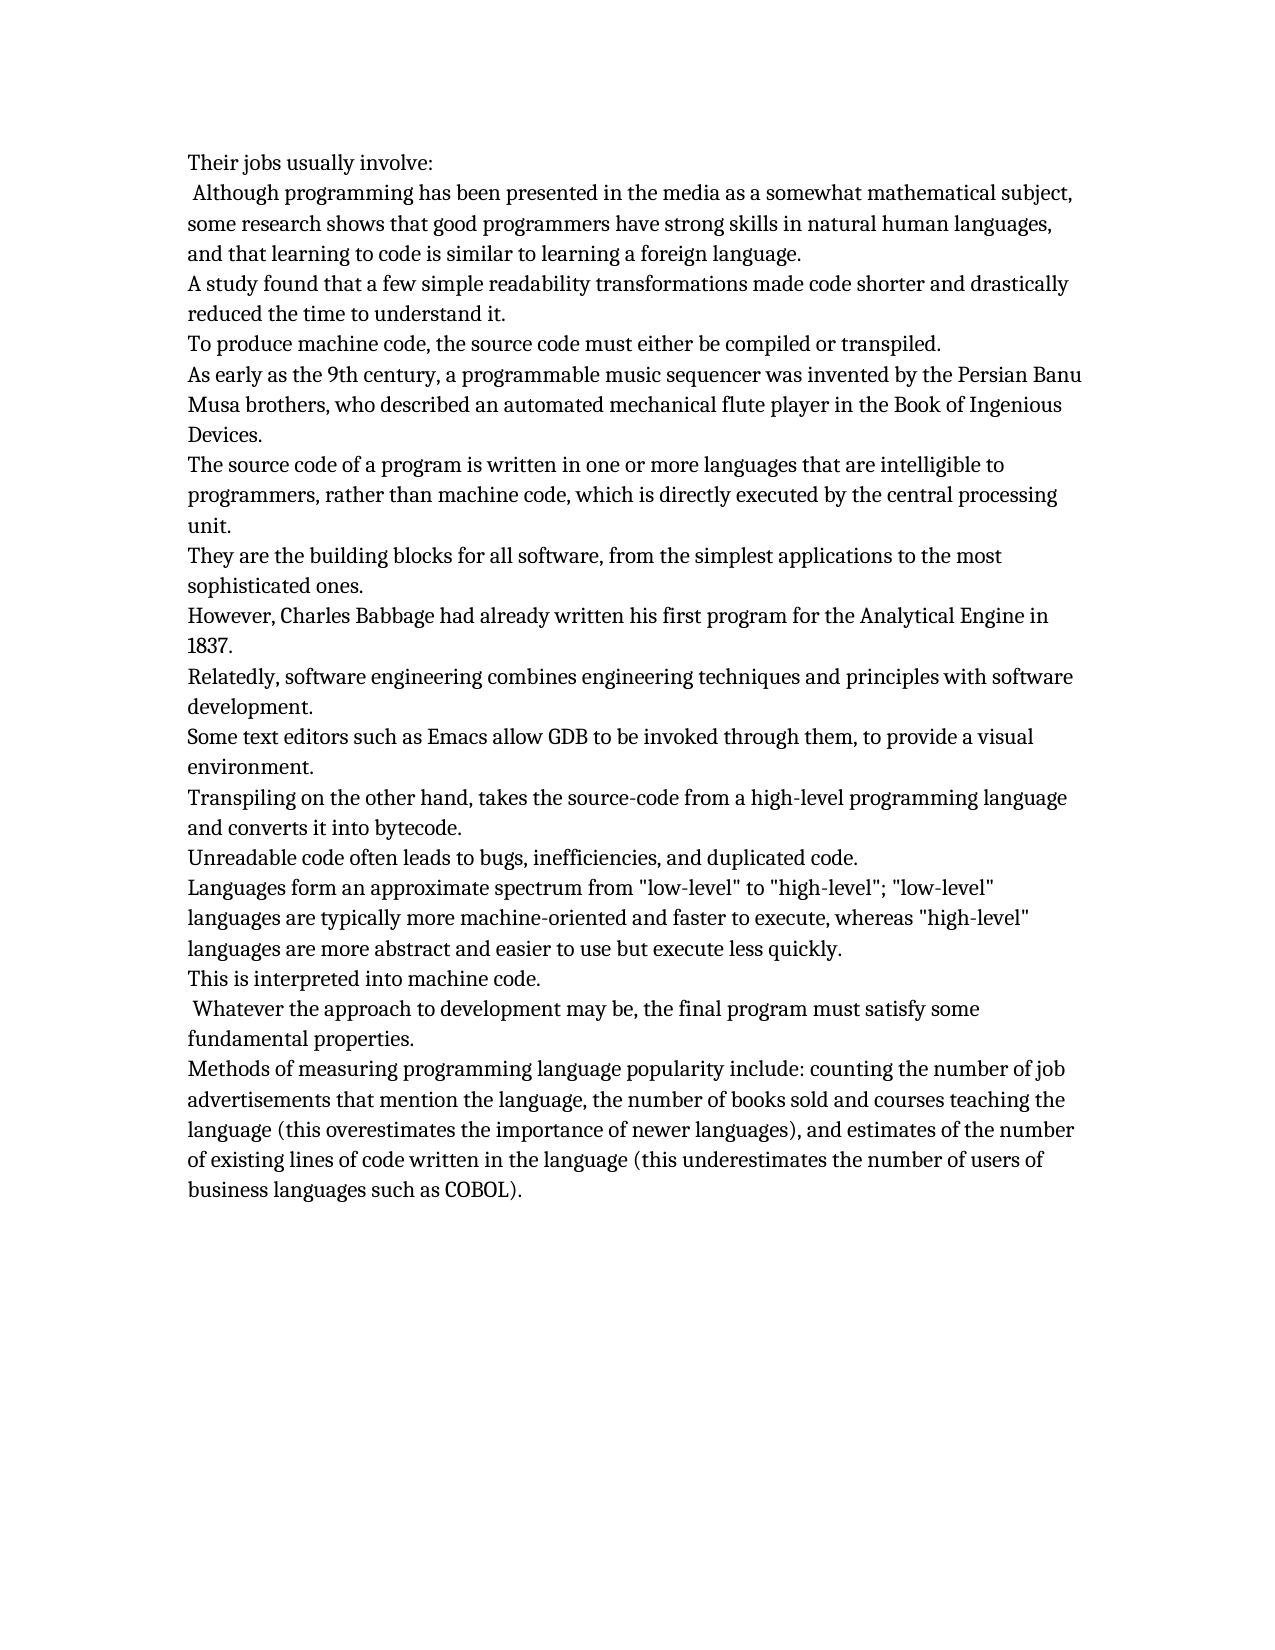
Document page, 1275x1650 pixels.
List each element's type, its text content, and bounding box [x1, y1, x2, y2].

text Their jobs usually involve: Although programming has been presented in the media as a somewhat mathematical subject, some research shows that good programmers have strong skills in natural human languages, and that learning to code is similar to learning a foreign language. A study found that a few simple readability transformations made code shorter and drastically reduced the time to understand it. To produce machine code, the source code must either be compiled or transpiled. As early as the 9th century, a programmable music sequencer was invented by the Persian Banu Musa brothers, who described an automated mechanical flute player in the Book of Ingenious Devices. The source code of a program is written in one or more languages that are intelligible to programmers, rather than machine code, which is directly executed by the central processing unit. They are the building blocks for all software, from the simplest applications to the most sophisticated ones. However, Charles Babbage had already written his first program for the Analytical Engine in 1837. Relatedly, software engineering combines engineering techniques and principles with software development. Some text editors such as Emacs allow GDB to be invoked through them, to provide a visual environment. Transpiling on the other hand, takes the source-code from a high-level programming language and converts it into bytecode. Unreadable code often leads to bugs, inefficiencies, and duplicated code. Languages form an approximate spectrum from "low-level" to "high-level"; "low-level" languages are typically more machine-oriented and faster to execute, whereas "high-level" languages are more abstract and easier to use but execute less quickly. This is interpreted into machine code. Whatever the approach to development may be, the final program must satisfy some fundamental properties. Methods of measuring programming language popularity include: counting the number of job advertisements that mention the language, the number of books sold and courses teaching the language (this overestimates the importance of newer languages), and estimates of the number of existing lines of code written in the language (this underestimates the number of users of business languages such as COBOL). [187, 150, 1087, 1203]
